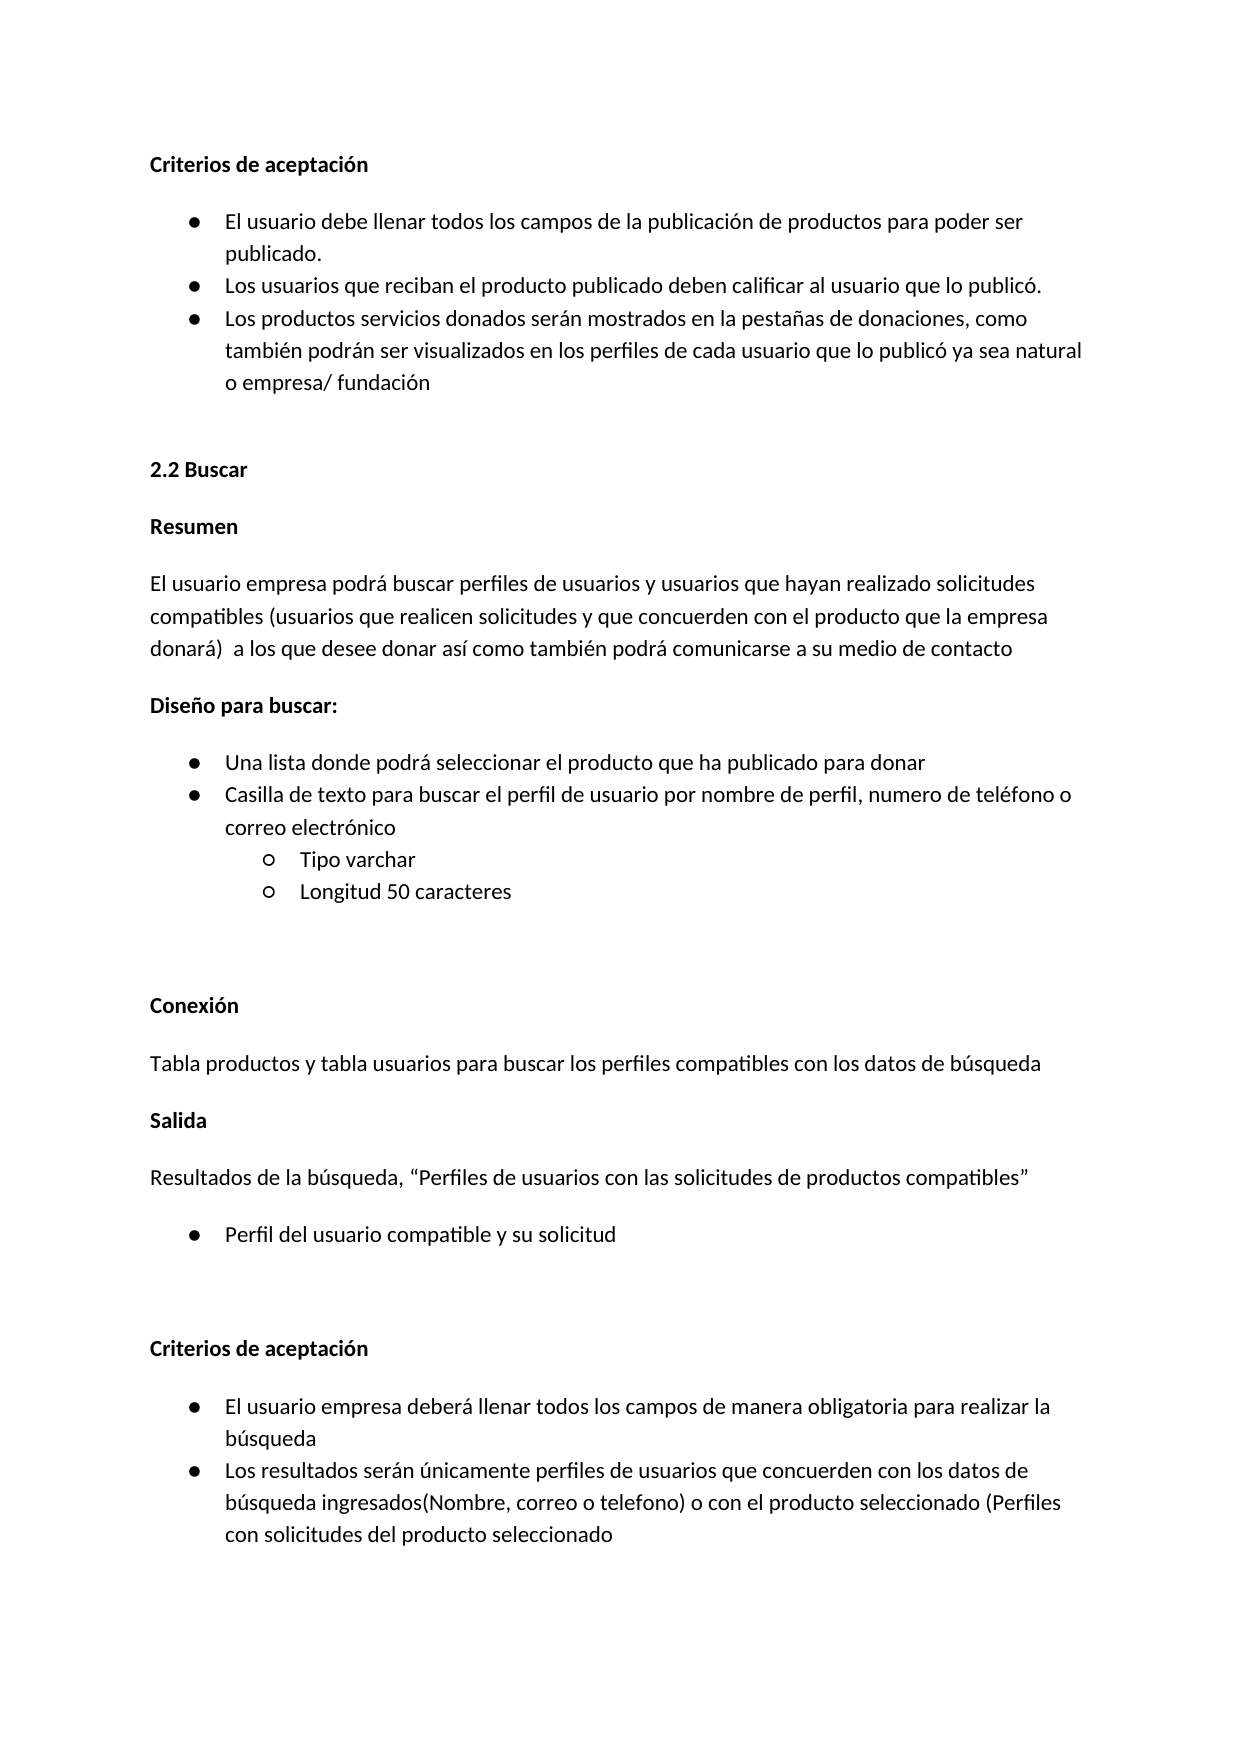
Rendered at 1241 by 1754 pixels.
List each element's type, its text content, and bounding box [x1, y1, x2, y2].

list Longitud 50 caracteres [262, 877, 1090, 905]
list Casilla de texto para buscar el perfil de usuario por nombre de perfil, numero de teléfono o correo electrónico [187, 781, 1090, 841]
text 2.2 Buscar [150, 455, 1090, 483]
text El usuario empresa podrá buscar perfiles de usuarios y usuarios que hayan realizado solicitudes compatibles (usuarios que realicen solicitudes y que concuerden con el producto que la empresa donará) a los que desee donar así como también podrá comunicarse a su medio de contacto [150, 569, 1090, 662]
text Conexión [150, 991, 1090, 1019]
list El usuario empresa deberá llenar todos los campos de manera obligatoria para realizar la búsqueda [187, 1392, 1090, 1452]
list Tipo varchar [262, 845, 1090, 873]
text Criterios de aceptación [150, 150, 1090, 178]
list El usuario debe llenar todos los campos de la publicación de productos para poder ser publicado. [187, 207, 1090, 267]
text Resultados de la búsqueda, “Perfiles de usuarios con las solicitudes de productos compatibles” [150, 1163, 1090, 1191]
list Perfil del usuario compatible y su solicitud [187, 1220, 1090, 1248]
list Los productos servicios donados serán mostrados en la pestañas de donaciones, como también podrán ser visualizados en los perfiles de cada usuario que lo publicó ya sea natural o empresa/ fundación [187, 304, 1090, 426]
list Una lista donde podrá seleccionar el producto que ha publicado para donar [187, 748, 1090, 776]
text Tabla productos y tabla usuarios para buscar los perfiles compatibles con los datos de búsqueda [150, 1049, 1090, 1077]
text Criterios de aceptación [150, 1334, 1090, 1363]
list Los resultados serán únicamente perfiles de usuarios que concuerden con los datos de búsqueda ingresados(Nombre, correo o telefono) o con el producto seleccionado (Perfiles con solicitudes del producto seleccionado [187, 1456, 1090, 1548]
list Los usuarios que reciban el producto publicado deben calificar al usuario que lo publicó. [187, 272, 1090, 299]
text Diseño para buscar: [150, 691, 1090, 719]
text Resumen [150, 512, 1090, 540]
text Salida [150, 1106, 1090, 1134]
